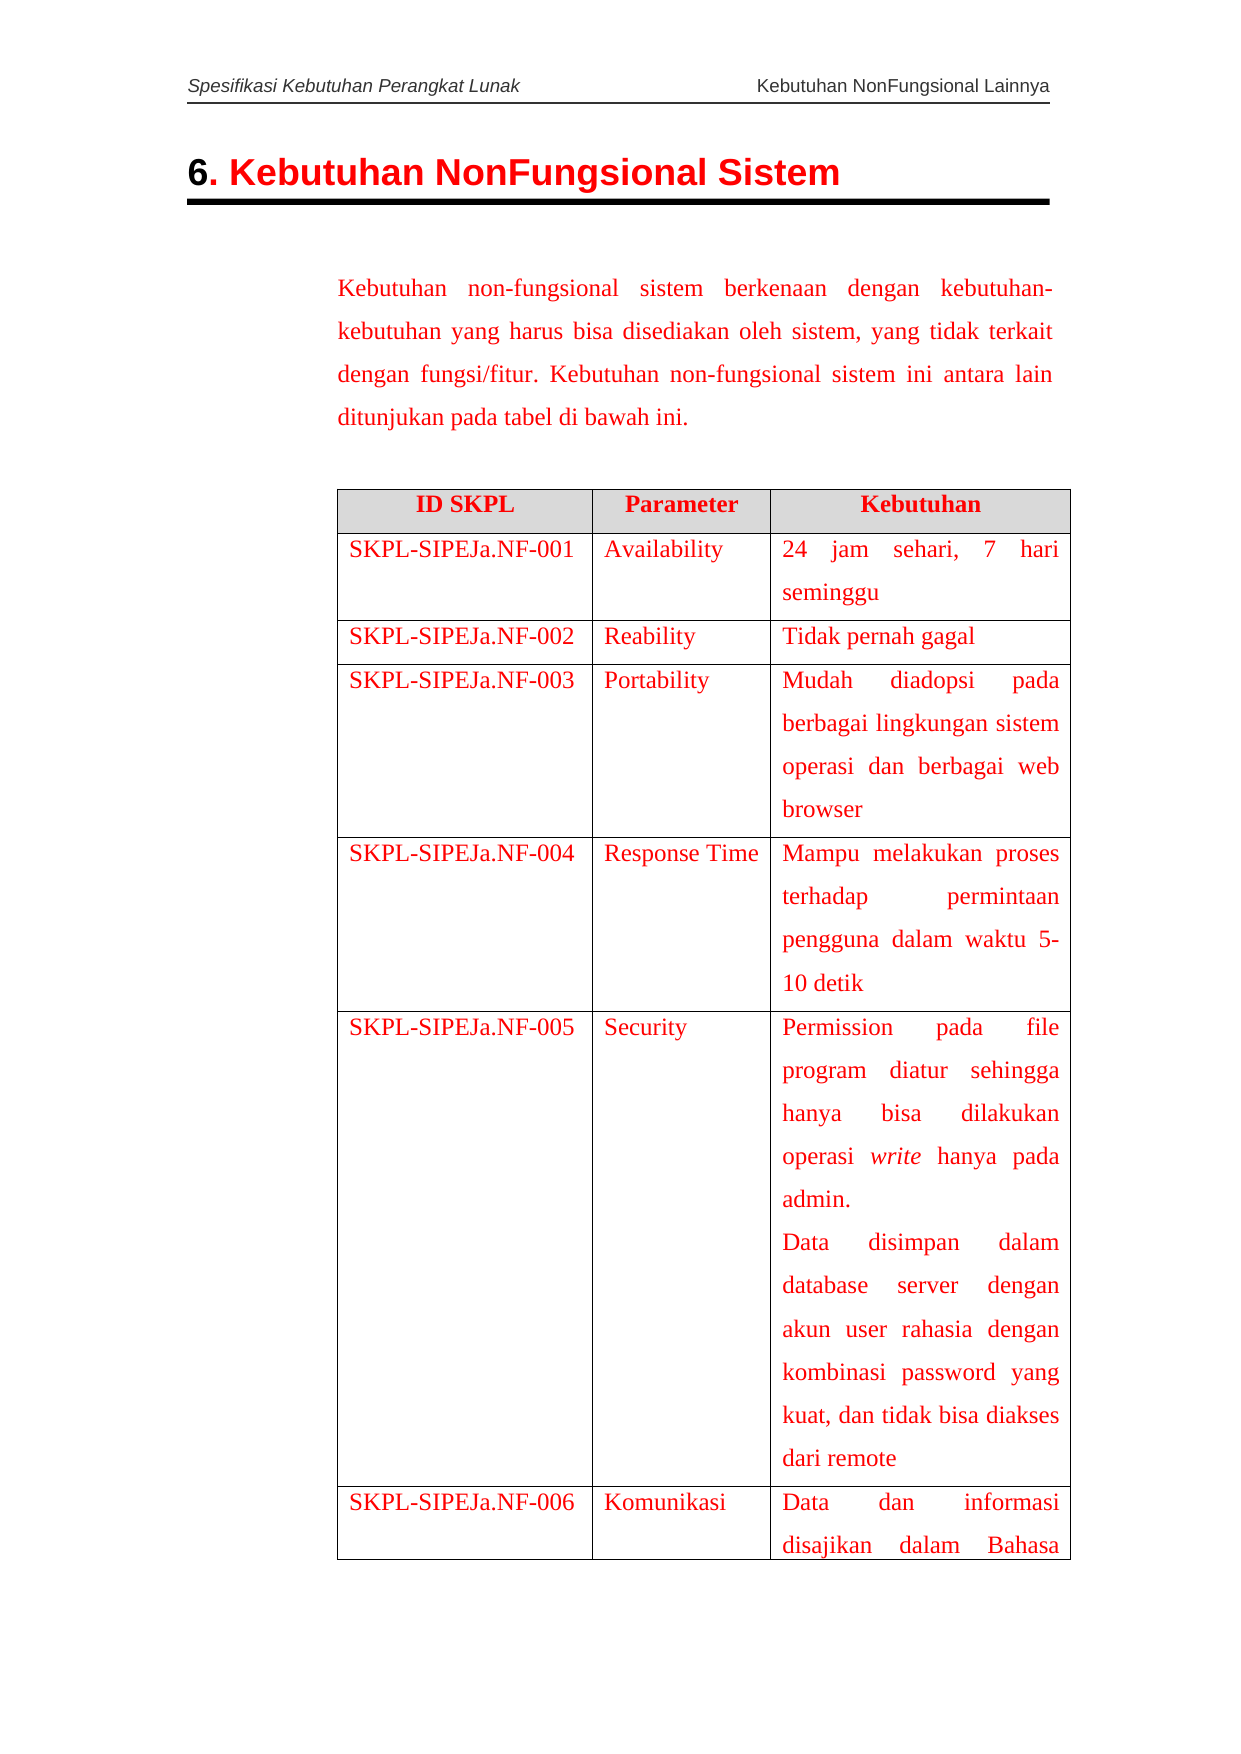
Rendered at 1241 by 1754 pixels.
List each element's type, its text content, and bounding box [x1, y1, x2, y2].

table_cell Permission pada file program diatur sehingga hanya bisa dilakukan operasi write hanya pada admin. Data disimpan dalam database server dengan akun user rahasia dengan kombinasi password yang kuat, dan tidak bisa diakses dari remote [771, 1012, 1070, 1486]
table_cell Portability [593, 665, 770, 837]
table_cell 24 jam sehari, 7 hari seminggu [771, 534, 1070, 620]
table_cell Komunikasi [593, 1487, 770, 1559]
table_cell Reability [593, 621, 770, 664]
table_cell SKPL-SIPEJa.NF-001 [338, 534, 592, 620]
table_header ID SKPL [338, 490, 592, 533]
table_cell SKPL-SIPEJa.NF-004 [338, 838, 592, 1011]
table_cell Security [593, 1012, 770, 1486]
table_cell SKPL-SIPEJa.NF-002 [338, 621, 592, 664]
text Kebutuhan non-fungsional sistem berkenaan dengan kebutuhan-kebutuhan yang harus bisa disediakan oleh sistem, yang tidak terkait dengan fungsi/fitur. Kebutuhan non-fungsional sistem ini antara lain ditunjukan pada tabel di bawah ini. [337, 273, 1053, 431]
table_cell SKPL-SIPEJa.NF-003 [338, 665, 592, 837]
table_header Parameter [593, 490, 770, 533]
table_cell Availability [593, 534, 770, 620]
table_cell SKPL-SIPEJa.NF-005 [338, 1012, 592, 1486]
table_cell Mudah diadopsi pada berbagai lingkungan sistem operasi dan berbagai web browser [771, 665, 1070, 837]
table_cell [771, 1487, 1070, 1559]
table_cell Response Time [593, 838, 770, 1011]
table_cell SKPL-SIPEJa.NF-006 [338, 1487, 592, 1559]
table_cell Mampu melakukan proses terhadap permintaan pengguna dalam waktu 5-10 detik [771, 838, 1070, 1011]
table_cell Tidak pernah gagal [771, 621, 1070, 664]
subtitle 6. Kebutuhan NonFungsional Sistem [187, 150, 1053, 193]
table_header Kebutuhan [771, 490, 1070, 533]
